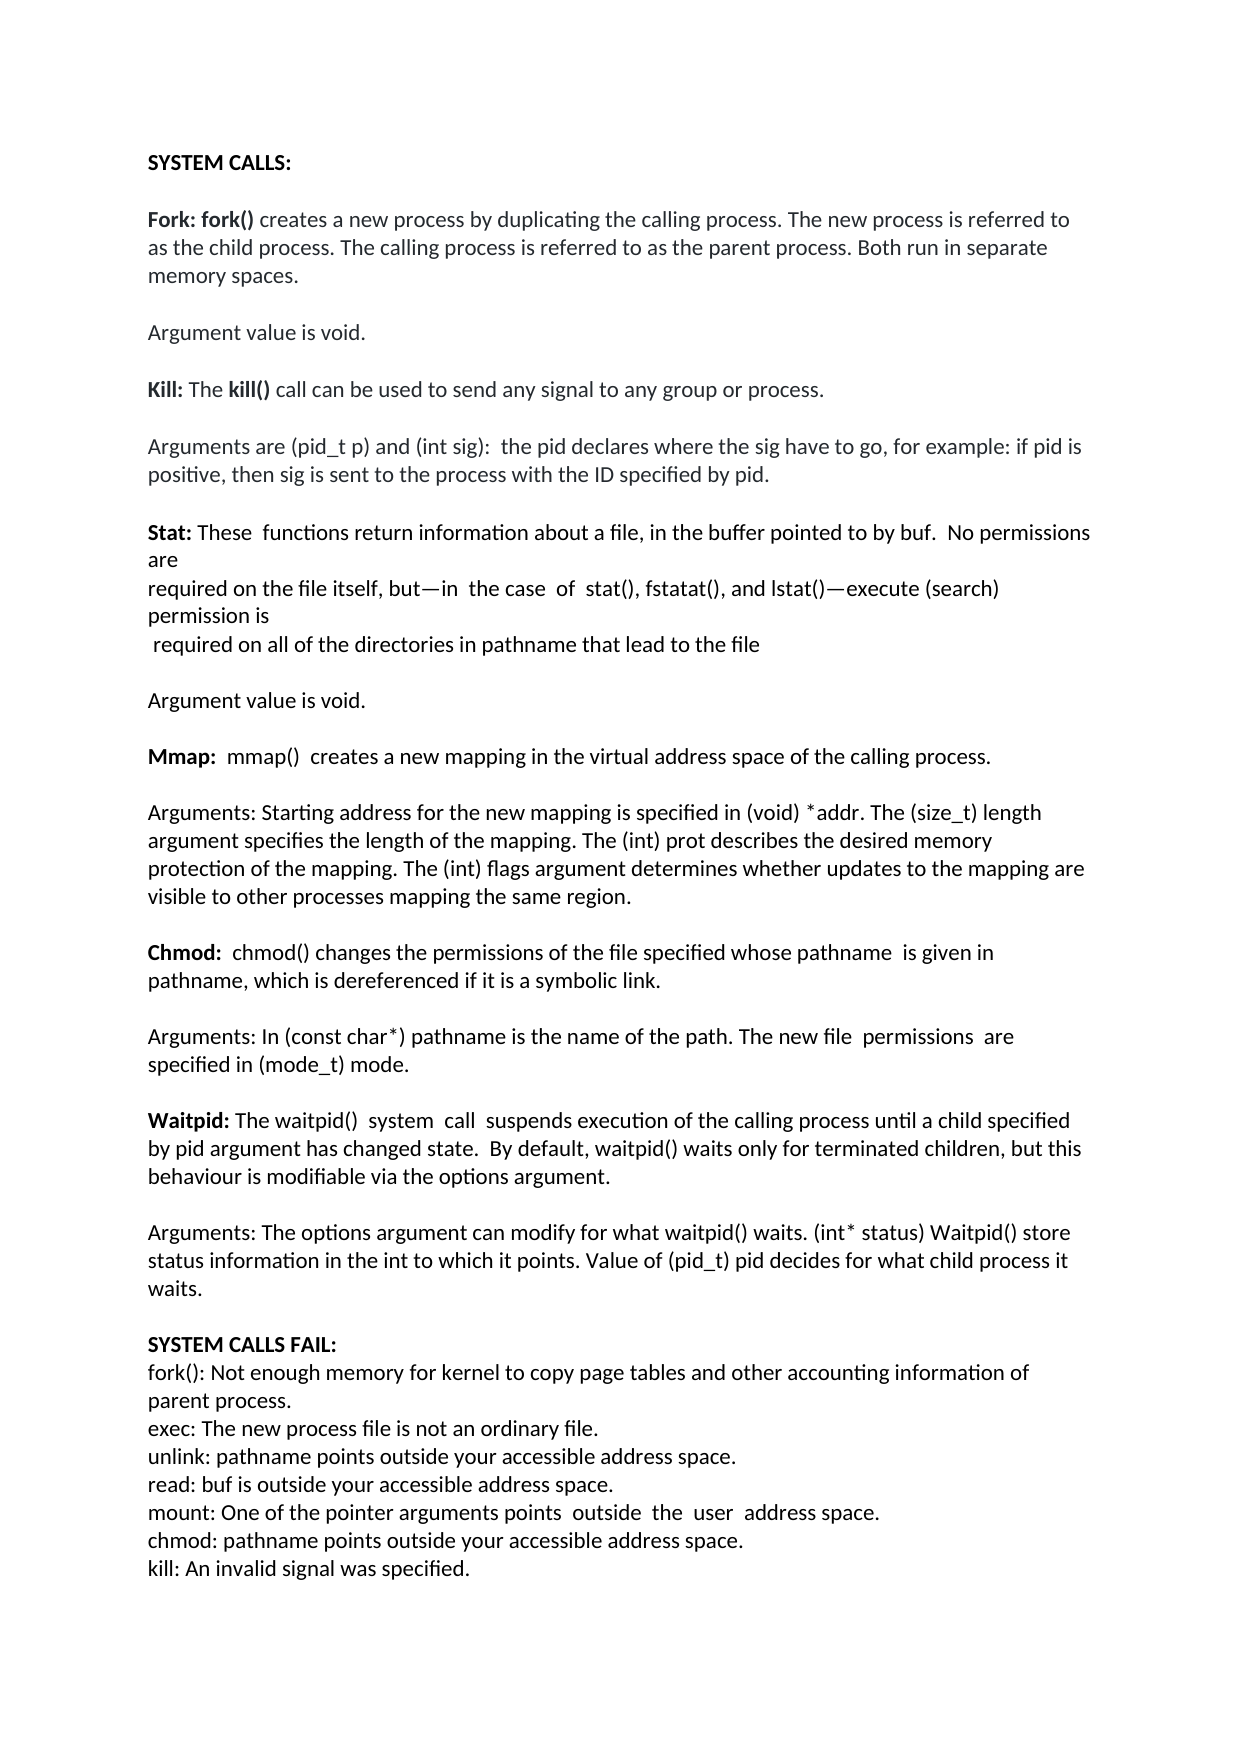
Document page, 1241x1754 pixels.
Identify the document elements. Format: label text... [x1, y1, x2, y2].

text Argument value is void. [148, 686, 1093, 714]
text Arguments: In (const char*) pathname is the name of the path. The new file permissions are specified in (mode_t) mode. [148, 1022, 1093, 1078]
text Arguments: Starting address for the new mapping is specified in (void) *addr. The (size_t) length argument specifies the length of the mapping. The (int) prot describes the desired memory protection of the mapping. The (int) flags argument determines whether updates to the mapping are visible to other processes mapping the same region. [148, 798, 1093, 910]
text Fork: fork() creates a new process by duplicating the calling process. The new process is referred to as the child process. The calling process is referred to as the parent process. Both run in separate memory spaces. [148, 205, 1093, 289]
text Arguments: The options argument can modify for what waitpid() waits. (int* status) Waitpid() store status information in the int to which it points. Value of (pid_t) pid decides for what child process it waits. [148, 1218, 1093, 1302]
text required on the file itself, but—in the case of stat(), fstatat(), and lstat()—execute (search) permission is [148, 574, 1093, 630]
text SYSTEM CALLS FAIL: [148, 1330, 1093, 1358]
text Argument value is void. [148, 318, 1093, 346]
text kill: An invalid signal was specified. [148, 1554, 1093, 1582]
text fork(): Not enough memory for kernel to copy page tables and other accounting information of parent process. [148, 1358, 1093, 1414]
text Mmap: mmap() creates a new mapping in the virtual address space of the calling process. [148, 742, 1093, 770]
text Stat: These functions return information about a file, in the buffer pointed to by buf. No permissions are [148, 518, 1093, 574]
text Waitpid: The waitpid() system call suspends execution of the calling process until a child specified by pid argument has changed state. By default, waitpid() waits only for terminated children, but this behaviour is modifiable via the options argument. [148, 1106, 1093, 1190]
text Kill: The kill() call can be used to send any signal to any group or process. [148, 375, 1093, 403]
text mount: One of the pointer arguments points outside the user address space. [148, 1498, 1093, 1526]
text Arguments are (pid_t p) and (int sig): the pid declares where the sig have to go, for example: if pid is positive, then sig is sent to the process with the ID specified by pid. [148, 432, 1093, 488]
text unlink: pathname points outside your accessible address space. [148, 1442, 1093, 1470]
text chmod: pathname points outside your accessible address space. [148, 1526, 1093, 1554]
text Chmod: chmod() changes the permissions of the file specified whose pathname is given in pathname, which is dereferenced if it is a symbolic link. [148, 938, 1093, 994]
text required on all of the directories in pathname that lead to the file [148, 630, 1093, 658]
text SYSTEM CALLS: [148, 148, 1093, 176]
text exec: The new process file is not an ordinary file. [148, 1414, 1093, 1442]
text read: buf is outside your accessible address space. [148, 1470, 1093, 1498]
